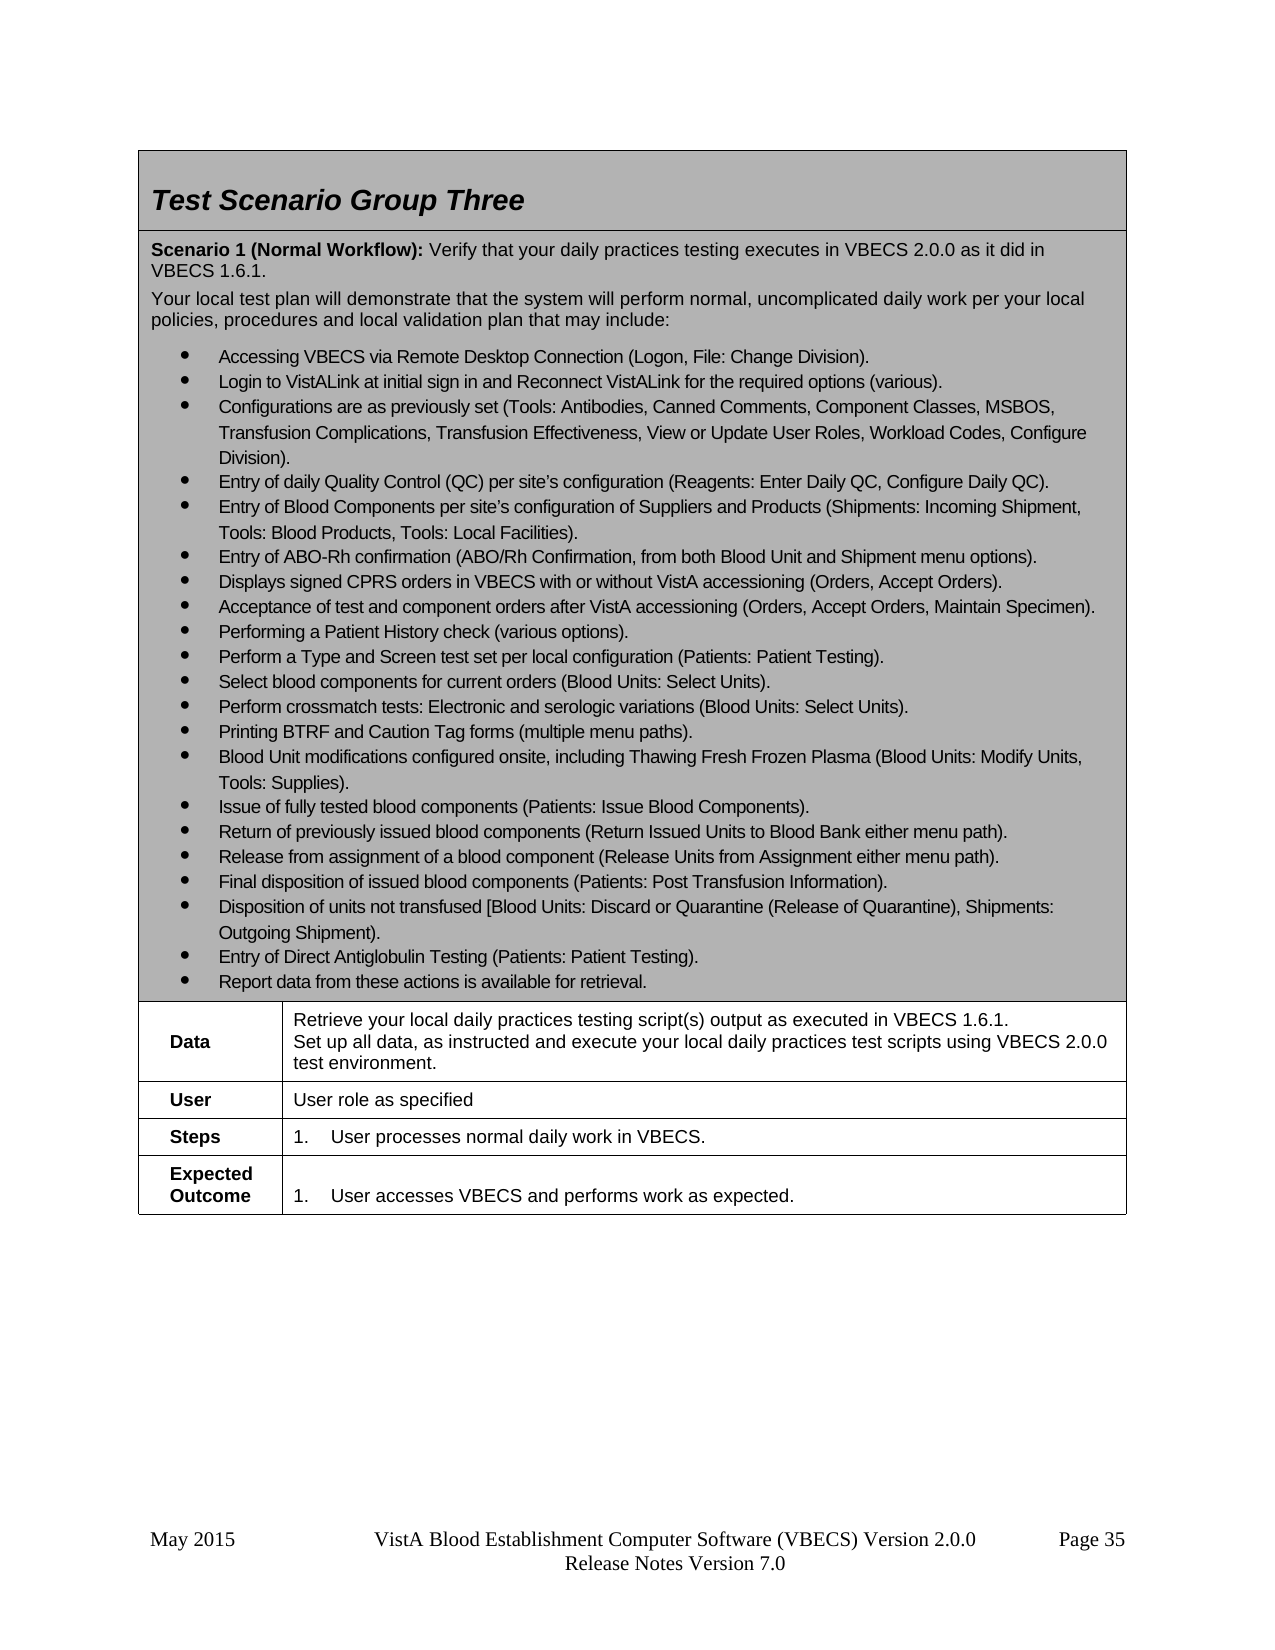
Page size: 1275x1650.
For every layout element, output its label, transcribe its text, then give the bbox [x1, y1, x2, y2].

table_cell Retrieve your local daily practices testing script(s) output as executed in VBECS 1.6.1. Set up all data, as instructed and execute your local daily practices test scripts using VBECS 2.0.0 test environment. [283, 1002, 1126, 1081]
table_cell Expected Outcome [139, 1156, 282, 1214]
table_cell User [139, 1082, 282, 1118]
table_cell User processes normal daily work in VBECS. [283, 1119, 1126, 1155]
table_cell Scenario 1 (Normal Workflow): Verify that your daily practices testing executes in VBECS 2.0.0 as it did in VBECS 1.6.1. Your local test plan will demonstrate that the system will perform normal, uncomplicated daily work per your local policies, procedures and local validation plan that may include: Accessing VBECS via Remote Desktop Connection (Logon, File: Change Division). Login to VistALink at initial sign in and Reconnect VistALink for the required options (various). Configurations are as previously set (Tools: Antibodies, Canned Comments, Component Classes, MSBOS, Transfusion Complications, Transfusion Effectiveness, View or Update User Roles, Workload Codes, Configure Division). Entry of daily Quality Control (QC) per site’s configuration (Reagents: Enter Daily QC, Configure Daily QC). Entry of Blood Components per site’s configuration of Suppliers and Products (Shipments: Incoming Shipment, Tools: Blood Products, Tools: Local Facilities). Entry of ABO-Rh confirmation (ABO/Rh Confirmation, from both Blood Unit and Shipment menu options). Displays signed CPRS orders in VBECS with or without VistA accessioning (Orders, Accept Orders). Acceptance of test and component orders after VistA accessioning (Orders, Accept Orders, Maintain Specimen). Performing a Patient History check (various options). Perform a Type and Screen test set per local configuration (Patients: Patient Testing). Select blood components for current orders (Blood Units: Select Units). Perform crossmatch tests: Electronic and serologic variations (Blood Units: Select Units). Printing BTRF and Caution Tag forms (multiple menu paths). Blood Unit modifications configured onsite, including Thawing Fresh Frozen Plasma (Blood Units: Modify Units, Tools: Supplies). Issue of fully tested blood components (Patients: Issue Blood Components). Return of previously issued blood components (Return Issued Units to Blood Bank either menu path). Release from assignment of a blood component (Release Units from Assignment either menu path). Final disposition of issued blood components (Patients: Post Transfusion Information). Disposition of units not transfused [Blood Units: Discard or Quarantine (Release of Quarantine), Shipments: Outgoing Shipment). Entry of Direct Antiglobulin Testing (Patients: Patient Testing). Report data from these actions is available for retrieval. [139, 231, 1126, 1001]
table_header Test Scenario Group Three [139, 151, 1126, 230]
table_cell User accesses VBECS and performs work as expected. [283, 1156, 1126, 1214]
table_cell User role as specified [283, 1082, 1126, 1118]
table_cell Steps [139, 1119, 282, 1155]
table_cell Data [139, 1002, 282, 1081]
